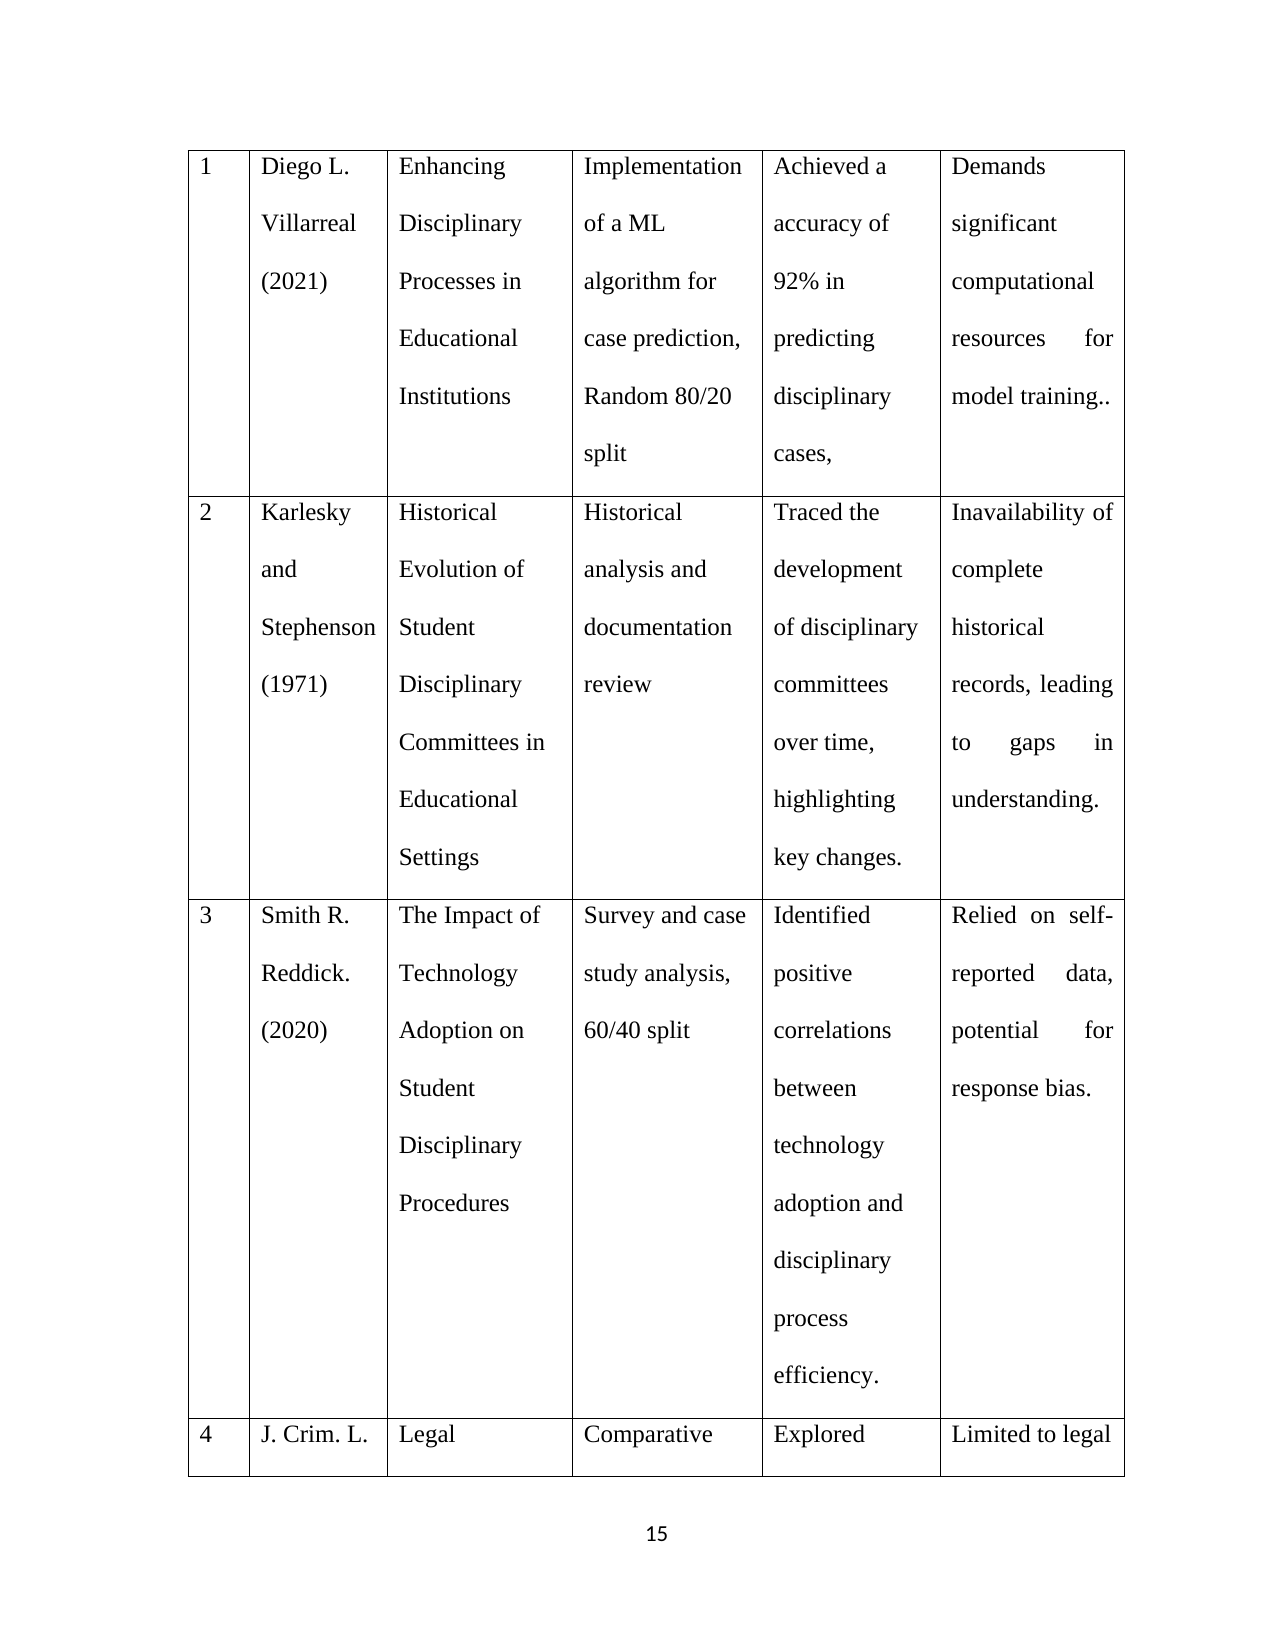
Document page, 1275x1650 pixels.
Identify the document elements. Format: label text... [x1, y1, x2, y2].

table_cell Demands significant computational resources for model training.. [941, 151, 1124, 496]
table_cell Historical Evolution of Student Disciplinary Committees in Educational Settings [388, 497, 572, 899]
table_cell Achieved a accuracy of 92% in predicting disciplinary cases, [763, 151, 940, 496]
table_cell Relied on self-reported data, potential for response bias. [941, 900, 1124, 1418]
table_cell Karlesky and Stephenson (1971) [250, 497, 387, 899]
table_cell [573, 1419, 762, 1476]
table_cell 4 [189, 1419, 249, 1476]
table_cell 1 [189, 151, 249, 496]
table_cell Enhancing Disciplinary Processes in Educational Institutions [388, 151, 572, 496]
table_cell Survey and case study analysis, 60/40 split [573, 900, 762, 1418]
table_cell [763, 1419, 940, 1476]
table_cell The Impact of Technology Adoption on Student Disciplinary Procedures [388, 900, 572, 1418]
table_cell Diego L. Villarreal (2021) [250, 151, 387, 496]
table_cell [941, 1419, 1124, 1476]
table_cell Smith R. Reddick. (2020) [250, 900, 387, 1418]
table_cell Inavailability of complete historical records, leading to gaps in understanding. [941, 497, 1124, 899]
table_cell 3 [189, 900, 249, 1418]
table_cell Historical analysis and documentation review [573, 497, 762, 899]
table_cell Identified positive correlations between technology adoption and disciplinary process efficiency. [763, 900, 940, 1418]
table_cell Traced the development of disciplinary committees over time, highlighting key changes. [763, 497, 940, 899]
table_cell 2 [189, 497, 249, 899]
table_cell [388, 1419, 572, 1476]
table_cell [250, 1419, 387, 1476]
table_cell Implementation of a ML algorithm for case prediction, Random 80/20 split [573, 151, 762, 496]
